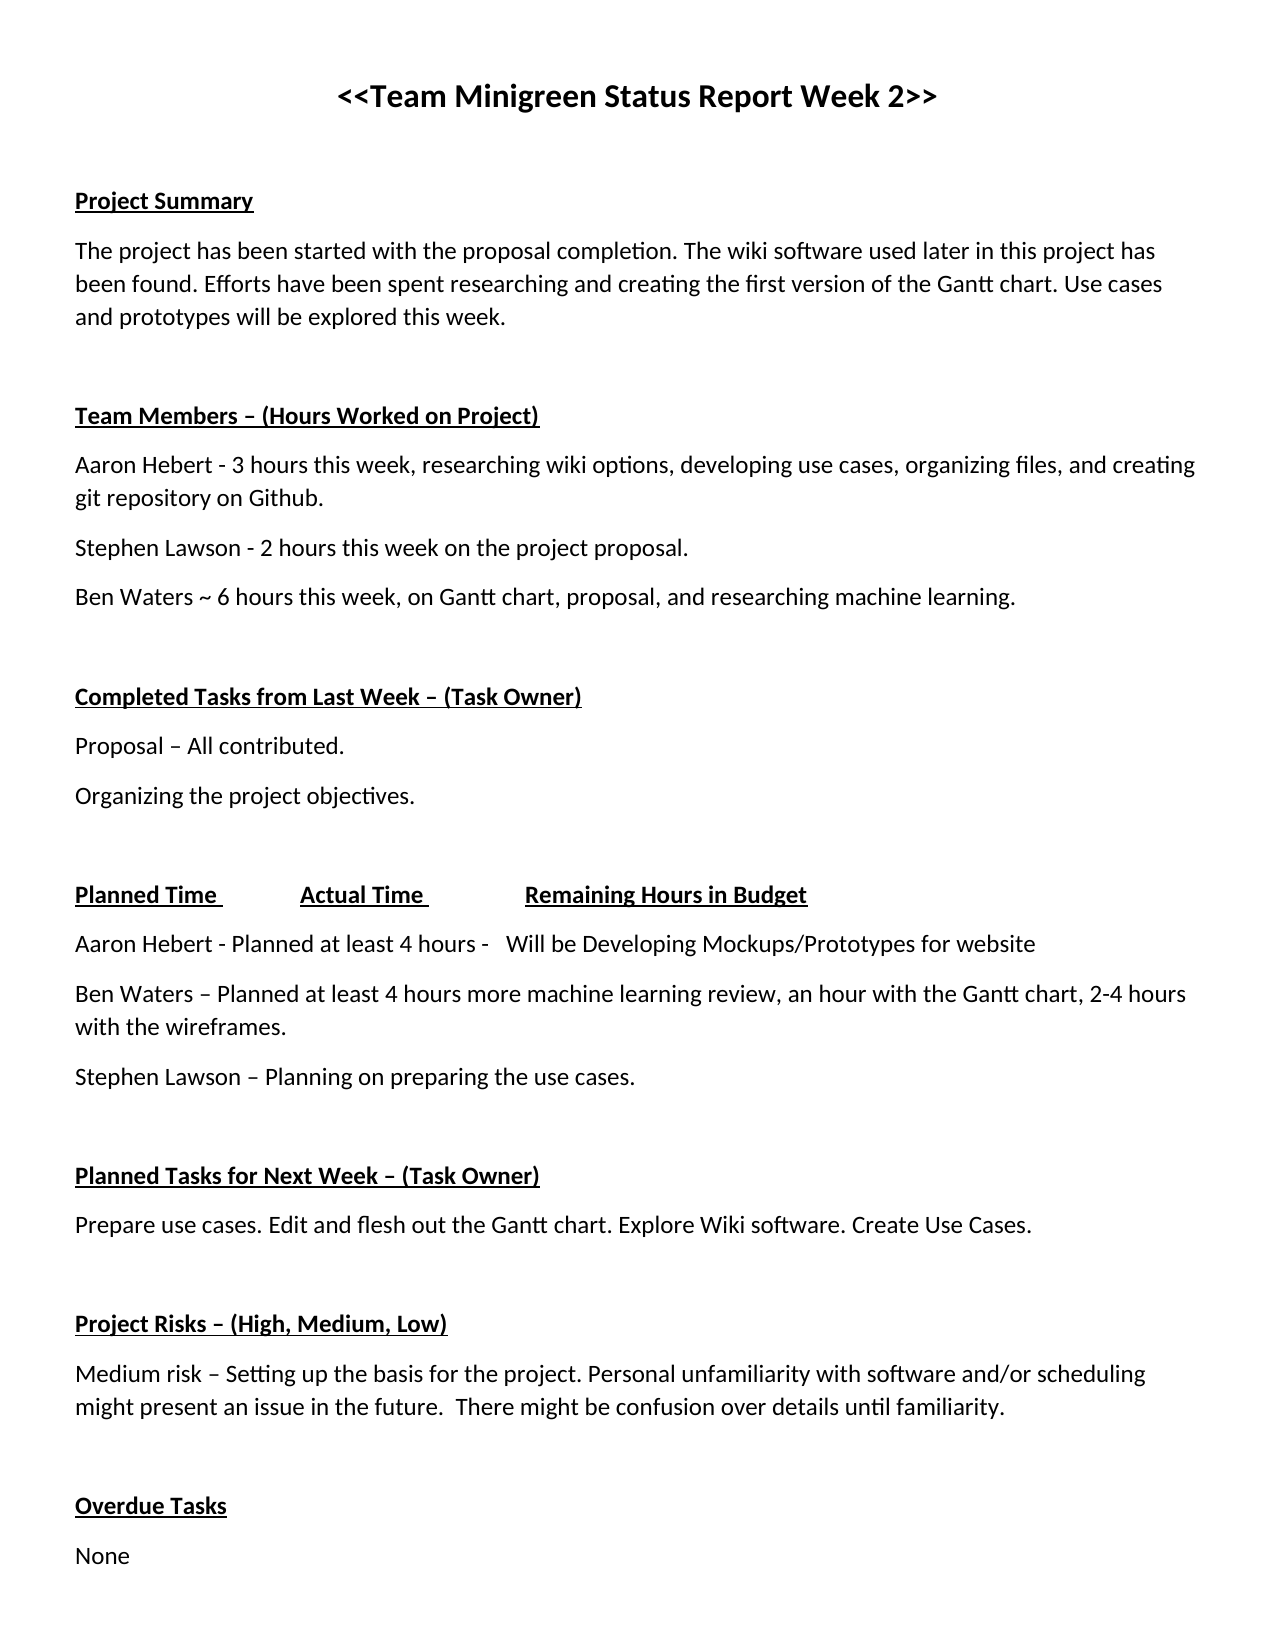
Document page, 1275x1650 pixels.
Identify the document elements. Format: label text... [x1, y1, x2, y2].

text The project has been started with the proposal completion. The wiki software used later in this project has been found. Efforts have been spent researching and creating the first version of the Gantt chart. Use cases and prototypes will be explored this week. [75, 235, 1200, 331]
text Overdue Tasks [75, 1490, 1200, 1521]
text Prepare use cases. Edit and flesh out the Gantt chart. Explore Wiki software. Create Use Cases. [75, 1209, 1200, 1240]
text Project Risks – (High, Medium, Low) [75, 1308, 1200, 1339]
text Ben Waters – Planned at least 4 hours more machine learning review, an hour with the Gantt chart, 2-4 hours with the wireframes. [75, 978, 1200, 1042]
text Project Summary [75, 185, 1200, 216]
text Planned Time Actual Time Remaining Hours in Budget [75, 879, 1200, 909]
text Stephen Lawson - 2 hours this week on the project proposal. [75, 532, 1200, 562]
text None [75, 1540, 1200, 1570]
text Stephen Lawson – Planning on preparing the use cases. [75, 1061, 1200, 1091]
text Aaron Hebert - 3 hours this week, researching wiki options, developing use cases, organizing files, and creating git repository on Github. [75, 449, 1200, 513]
text Aaron Hebert - Planned at least 4 hours - Will be Developing Mockups/Prototypes for website [75, 928, 1200, 959]
text Team Members – (Hours Worked on Project) [75, 400, 1200, 430]
text Organizing the project objectives. [75, 780, 1200, 810]
text <<Team Minigreen Status Report Week 2>> [75, 75, 1200, 116]
text Ben Waters ~ 6 hours this week, on Gantt chart, proposal, and researching machine learning. [75, 581, 1200, 612]
text Proposal – All contributed. [75, 730, 1200, 761]
text Planned Tasks for Next Week – (Task Owner) [75, 1160, 1200, 1190]
text Medium risk – Setting up the basis for the project. Personal unfamiliarity with software and/or scheduling might present an issue in the future. There might be confusion over details until familiarity. [75, 1358, 1200, 1422]
text Completed Tasks from Last Week – (Task Owner) [75, 681, 1200, 711]
